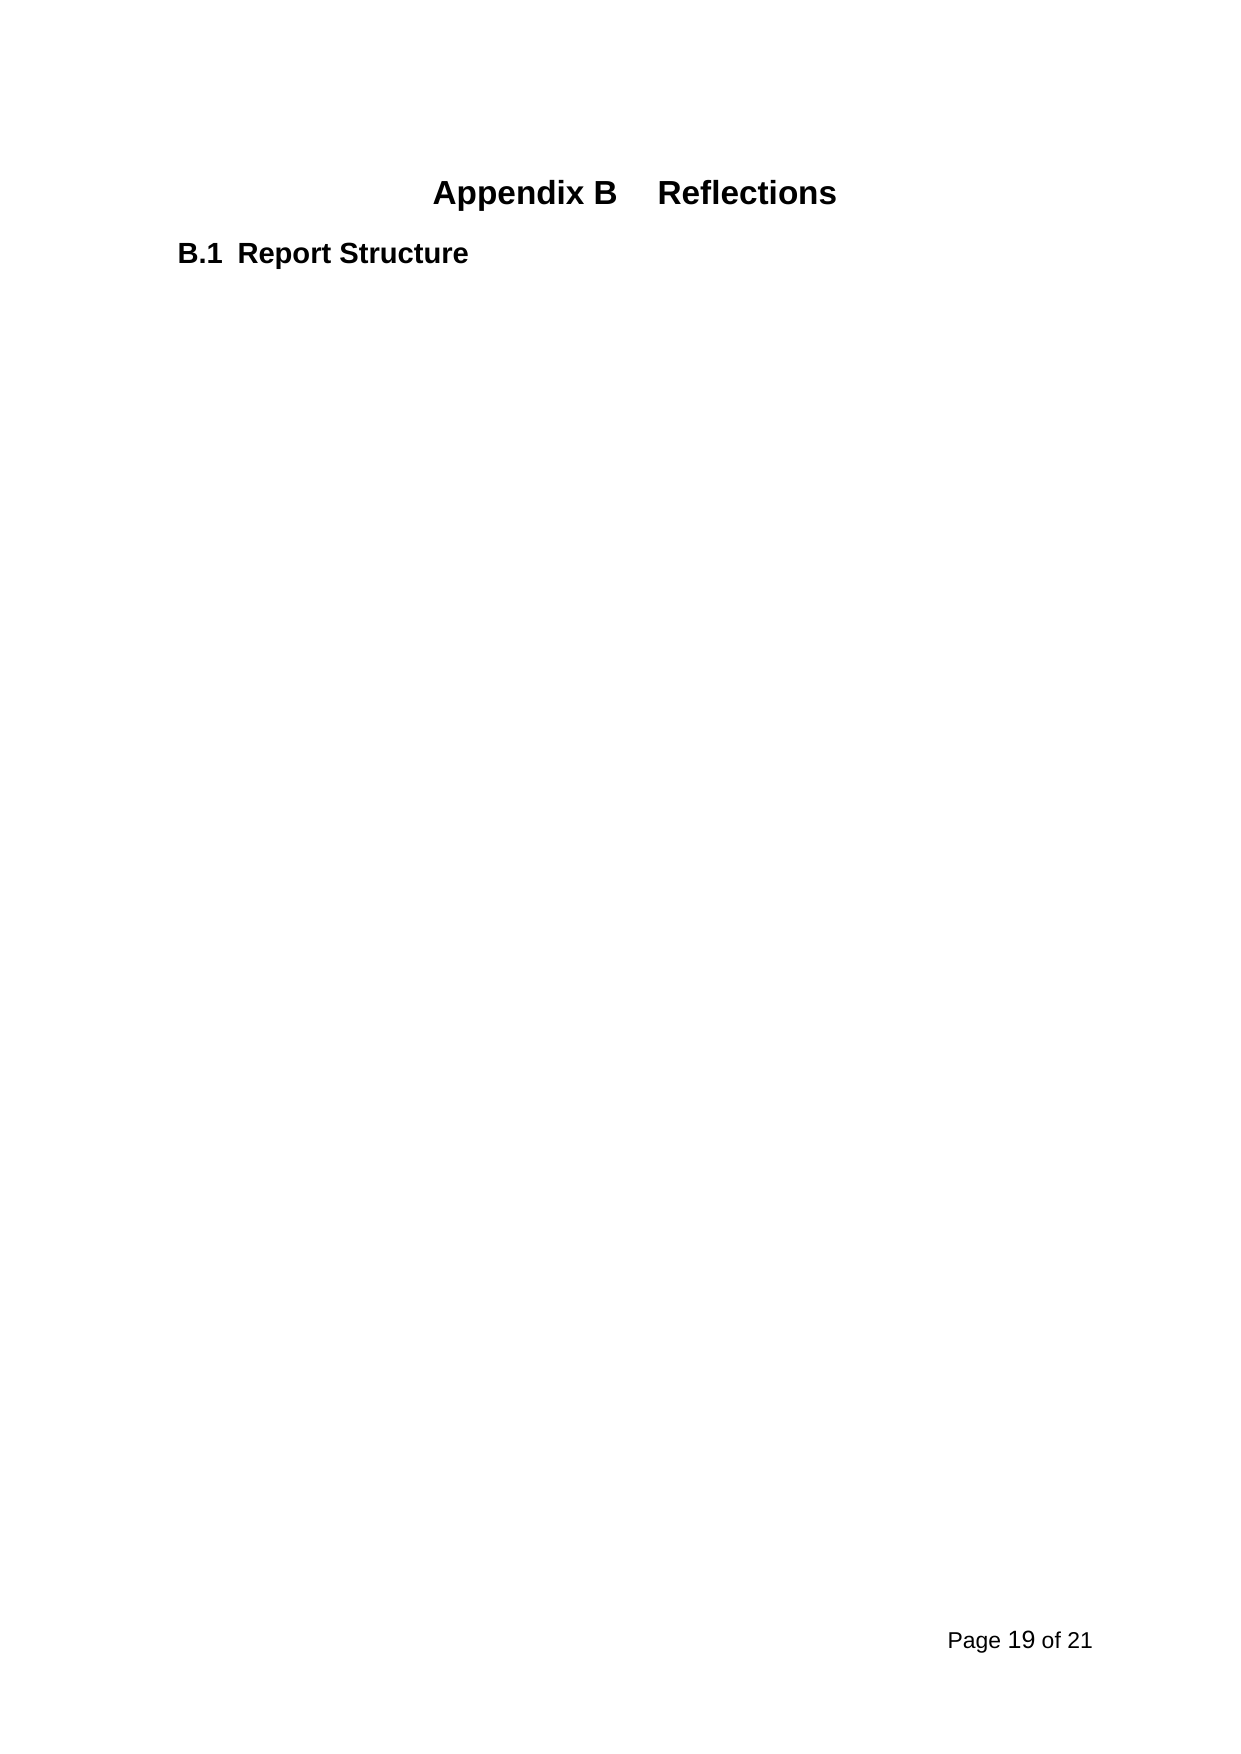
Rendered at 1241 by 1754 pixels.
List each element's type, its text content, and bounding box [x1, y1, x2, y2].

text Report Structure [177, 236, 1092, 270]
text Reflections [177, 173, 1092, 211]
